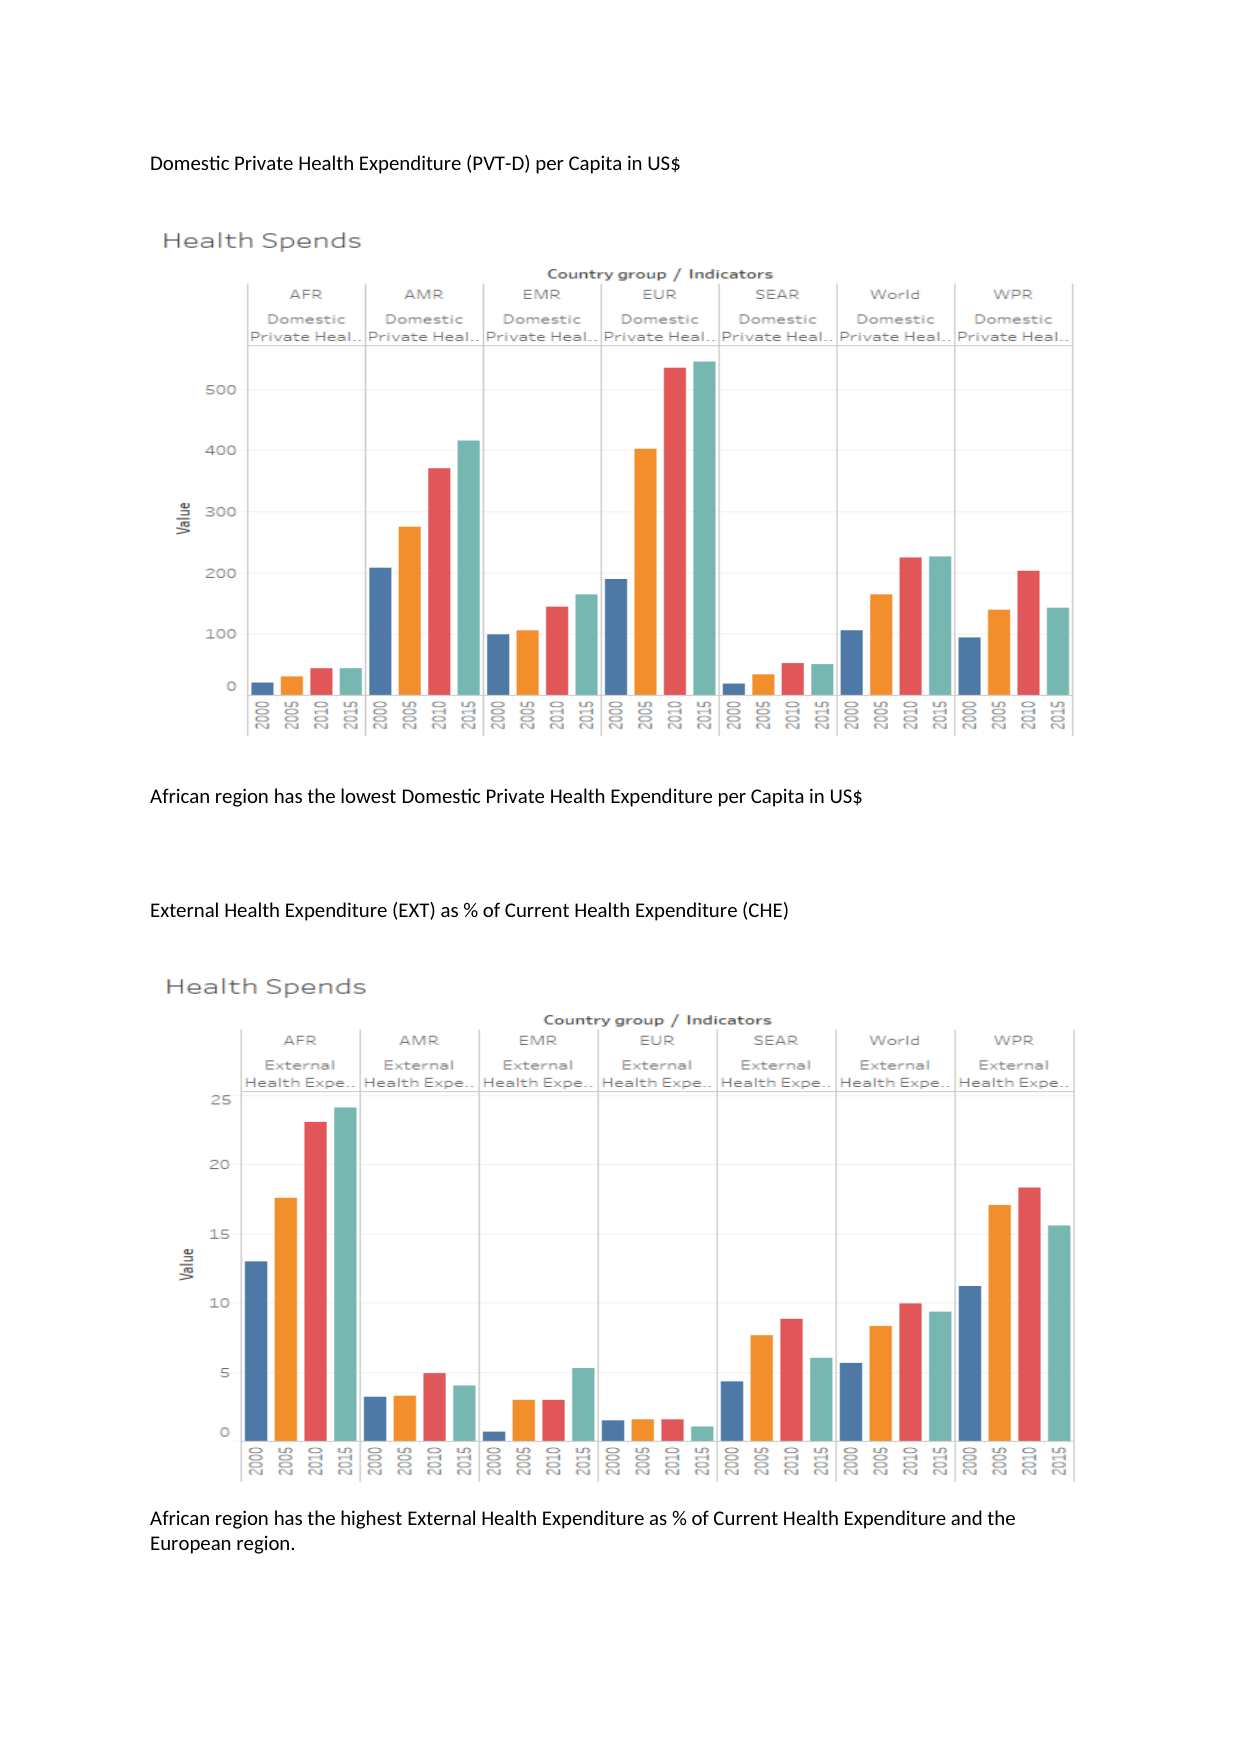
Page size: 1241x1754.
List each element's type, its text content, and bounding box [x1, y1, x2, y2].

text African region has the lowest Domestic Private Health Expenditure per Capita in US$ [150, 783, 1090, 809]
picture [150, 966, 1083, 1487]
text African region has the highest External Health Expenditure as % of Current Health Expenditure and the European region. [150, 1505, 1090, 1556]
text Domestic Private Health Expenditure (PVT-D) per Capita in US$ [150, 150, 1090, 175]
text External Health Expenditure (EXT) as % of Current Health Expenditure (CHE) [150, 897, 1090, 922]
picture [150, 219, 1083, 740]
